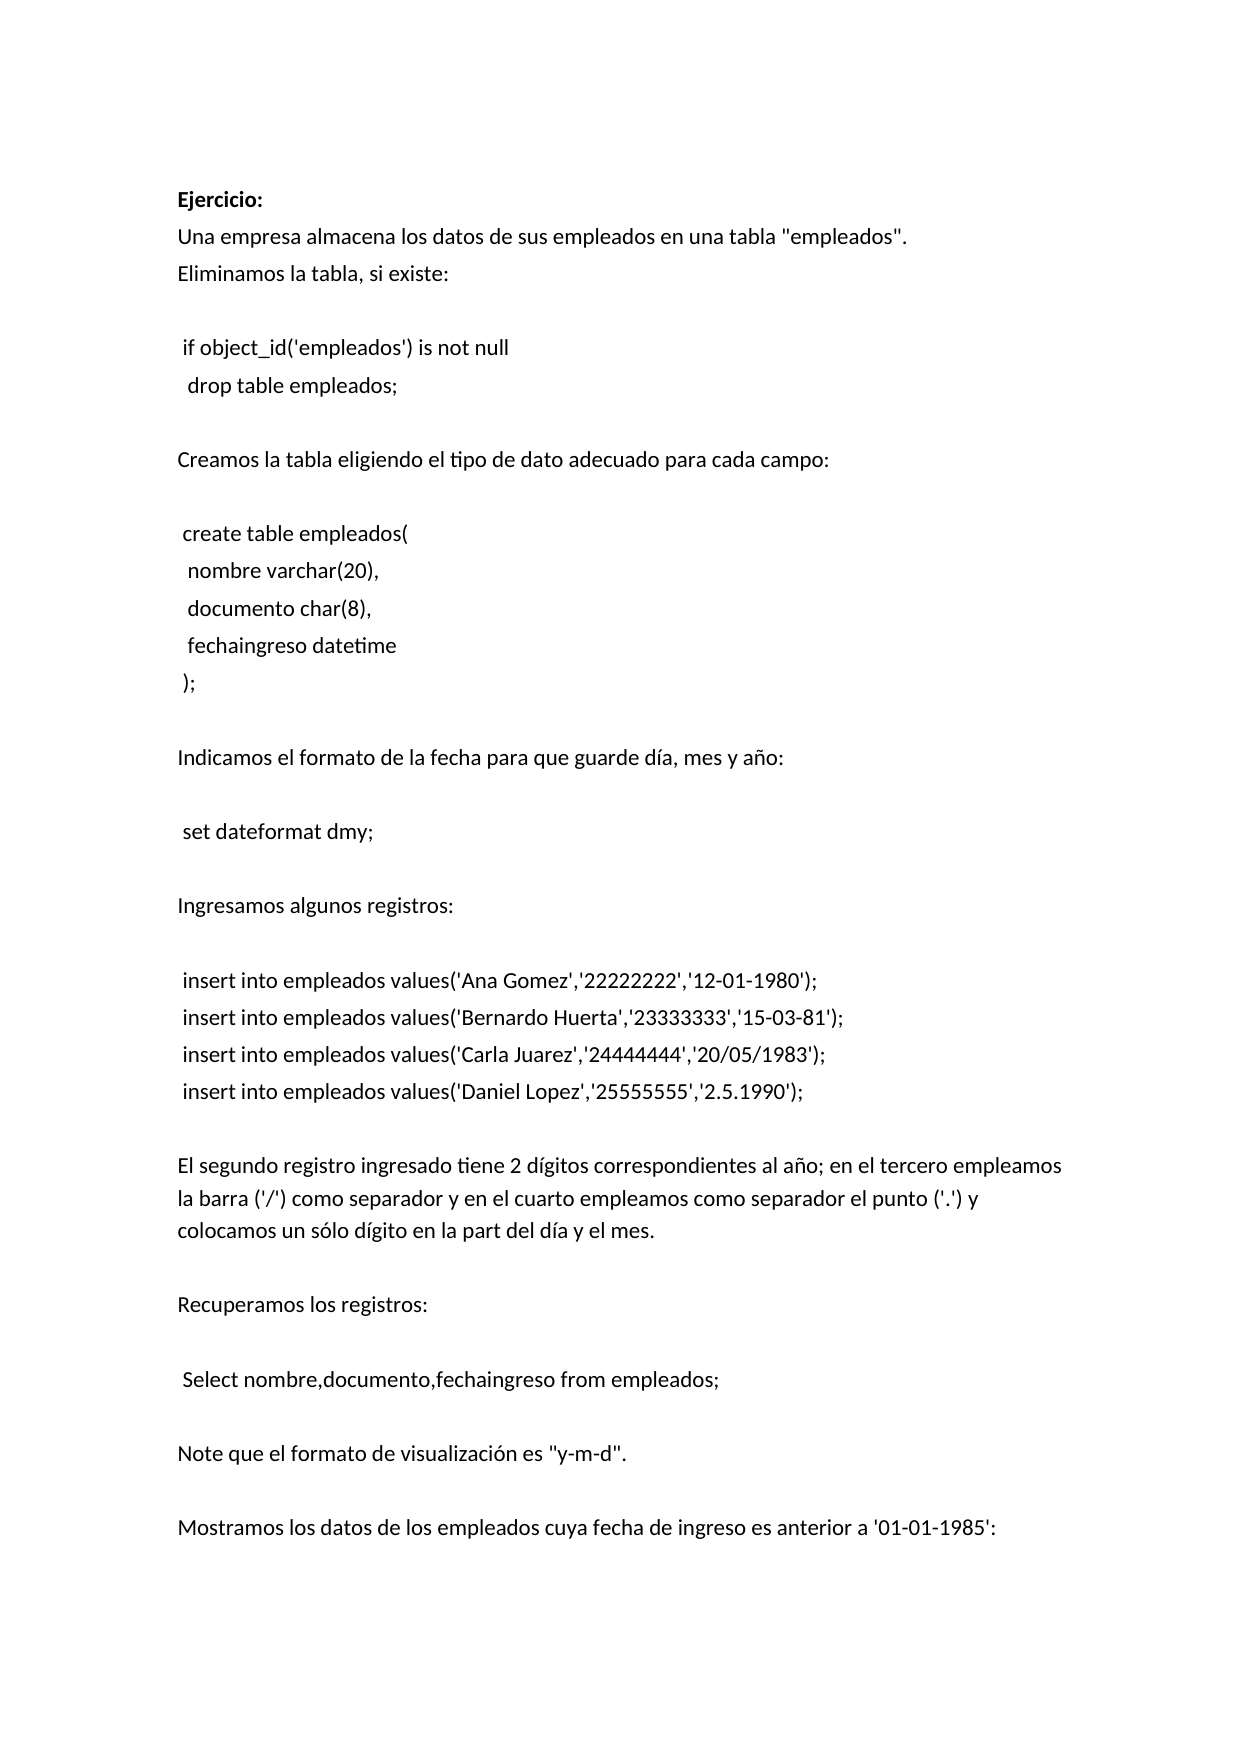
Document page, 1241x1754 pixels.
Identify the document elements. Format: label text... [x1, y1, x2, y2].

text if object_id('empleados') is not null [177, 333, 1063, 362]
text Creamos la tabla eligiendo el tipo de dato adecuado para cada campo: [177, 445, 1063, 473]
text Ejercicio: [177, 185, 1063, 213]
text drop table empleados; [177, 371, 1063, 399]
text insert into empleados values('Daniel Lopez','25555555','2.5.1990'); [177, 1077, 1063, 1105]
text Recuperamos los registros: [177, 1290, 1063, 1318]
text insert into empleados values('Ana Gomez','22222222','12-01-1980'); [177, 966, 1063, 994]
text Ingresamos algunos registros: [177, 891, 1063, 919]
text fechaingreso datetime [177, 631, 1063, 659]
text nombre varchar(20), [177, 557, 1063, 585]
text insert into empleados values('Carla Juarez','24444444','20/05/1983'); [177, 1040, 1063, 1068]
text insert into empleados values('Bernardo Huerta','23333333','15-03-81'); [177, 1003, 1063, 1031]
text Indicamos el formato de la fecha para que guarde día, mes y año: [177, 743, 1063, 771]
text set dateformat dmy; [177, 817, 1063, 845]
text create table empleados( [177, 519, 1063, 547]
text Note que el formato de visualización es "y-m-d". [177, 1439, 1063, 1467]
text Select nombre,documento,fechaingreso from empleados; [177, 1365, 1063, 1393]
text Eliminamos la tabla, si existe: [177, 259, 1063, 287]
text documento char(8), [177, 594, 1063, 622]
text ); [177, 668, 1063, 696]
text Una empresa almacena los datos de sus empleados en una tabla "empleados". [177, 222, 1063, 250]
text Mostramos los datos de los empleados cuya fecha de ingreso es anterior a '01-01-1985': [177, 1513, 1063, 1542]
text El segundo registro ingresado tiene 2 dígitos correspondientes al año; en el tercero empleamos la barra ('/') como separador y en el cuarto empleamos como separador el punto ('.') y colocamos un sólo dígito en la part del día y el mes. [177, 1152, 1063, 1244]
